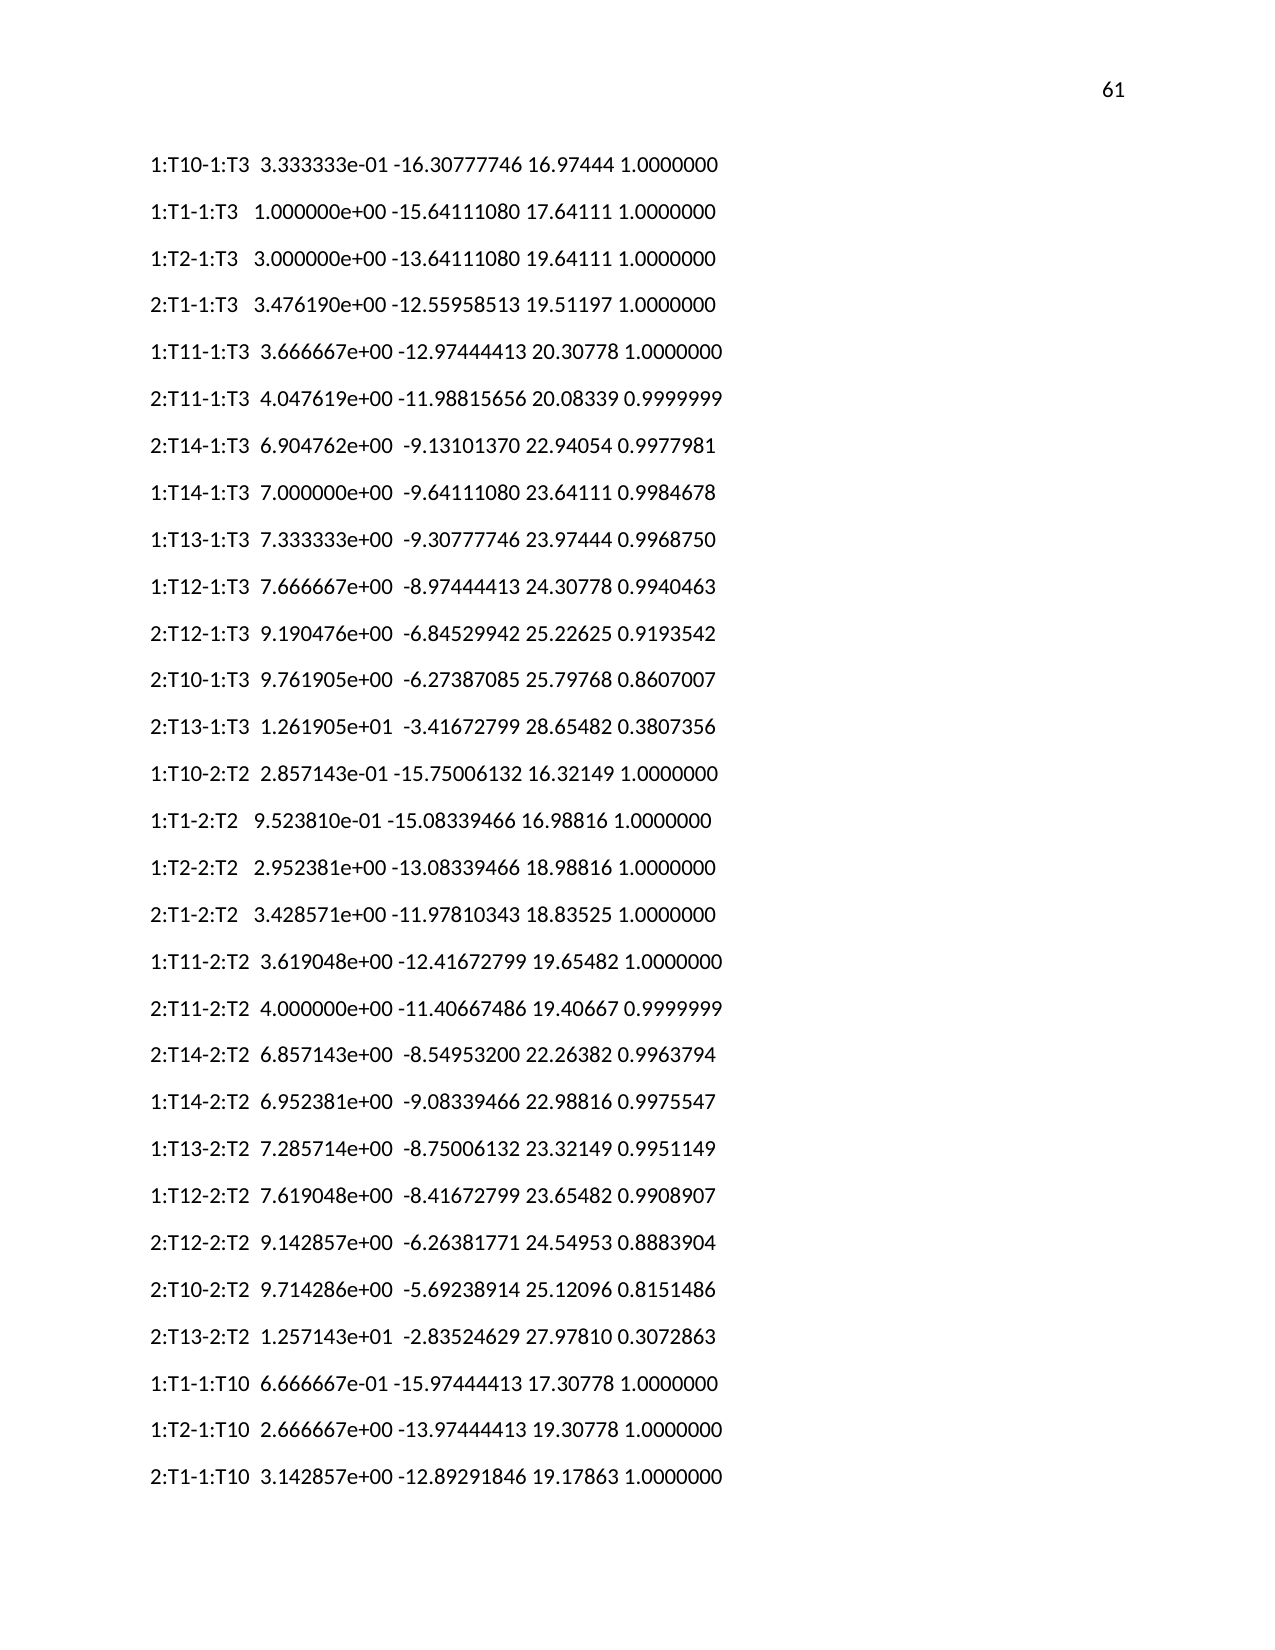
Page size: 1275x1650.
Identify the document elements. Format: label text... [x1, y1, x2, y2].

text 2:T14-2:T2 6.857143e+00 -8.54953200 22.26382 0.9963794 [150, 1041, 1125, 1069]
text 2:T13-2:T2 1.257143e+01 -2.83524629 27.97810 0.3072863 [150, 1322, 1125, 1350]
text 1:T13-2:T2 7.285714e+00 -8.75006132 23.32149 0.9951149 [150, 1134, 1125, 1162]
text 2:T1-2:T2 3.428571e+00 -11.97810343 18.83525 1.0000000 [150, 900, 1125, 928]
text 2:T12-2:T2 9.142857e+00 -6.26381771 24.54953 0.8883904 [150, 1228, 1125, 1256]
text 2:T1-1:T10 3.142857e+00 -12.89291846 19.17863 1.0000000 [150, 1462, 1125, 1491]
text 2:T11-2:T2 4.000000e+00 -11.40667486 19.40667 0.9999999 [150, 994, 1125, 1022]
text 1:T12-2:T2 7.619048e+00 -8.41672799 23.65482 0.9908907 [150, 1181, 1125, 1209]
text 1:T1-1:T10 6.666667e-01 -15.97444413 17.30778 1.0000000 [150, 1369, 1125, 1397]
text 1:T10-2:T2 2.857143e-01 -15.75006132 16.32149 1.0000000 [150, 759, 1125, 787]
text 2:T13-1:T3 1.261905e+01 -3.41672799 28.65482 0.3807356 [150, 712, 1125, 741]
text 1:T10-1:T3 3.333333e-01 -16.30777746 16.97444 1.0000000 [150, 150, 1125, 178]
text 2:T10-1:T3 9.761905e+00 -6.27387085 25.79768 0.8607007 [150, 666, 1125, 694]
text 1:T11-2:T2 3.619048e+00 -12.41672799 19.65482 1.0000000 [150, 947, 1125, 975]
text 1:T2-2:T2 2.952381e+00 -13.08339466 18.98816 1.0000000 [150, 853, 1125, 881]
text 1:T1-1:T3 1.000000e+00 -15.64111080 17.64111 1.0000000 [150, 197, 1125, 225]
text 2:T1-1:T3 3.476190e+00 -12.55958513 19.51197 1.0000000 [150, 291, 1125, 319]
text 1:T14-2:T2 6.952381e+00 -9.08339466 22.98816 0.9975547 [150, 1087, 1125, 1116]
text 1:T1-2:T2 9.523810e-01 -15.08339466 16.98816 1.0000000 [150, 806, 1125, 834]
text 1:T12-1:T3 7.666667e+00 -8.97444413 24.30778 0.9940463 [150, 572, 1125, 600]
text 2:T14-1:T3 6.904762e+00 -9.13101370 22.94054 0.9977981 [150, 431, 1125, 459]
text 1:T14-1:T3 7.000000e+00 -9.64111080 23.64111 0.9984678 [150, 478, 1125, 506]
text 1:T2-1:T10 2.666667e+00 -13.97444413 19.30778 1.0000000 [150, 1416, 1125, 1444]
text 1:T2-1:T3 3.000000e+00 -13.64111080 19.64111 1.0000000 [150, 244, 1125, 272]
text 1:T13-1:T3 7.333333e+00 -9.30777746 23.97444 0.9968750 [150, 525, 1125, 553]
text 2:T10-2:T2 9.714286e+00 -5.69238914 25.12096 0.8151486 [150, 1275, 1125, 1303]
text 2:T12-1:T3 9.190476e+00 -6.84529942 25.22625 0.9193542 [150, 619, 1125, 647]
text 1:T11-1:T3 3.666667e+00 -12.97444413 20.30778 1.0000000 [150, 337, 1125, 366]
text 2:T11-1:T3 4.047619e+00 -11.98815656 20.08339 0.9999999 [150, 384, 1125, 412]
